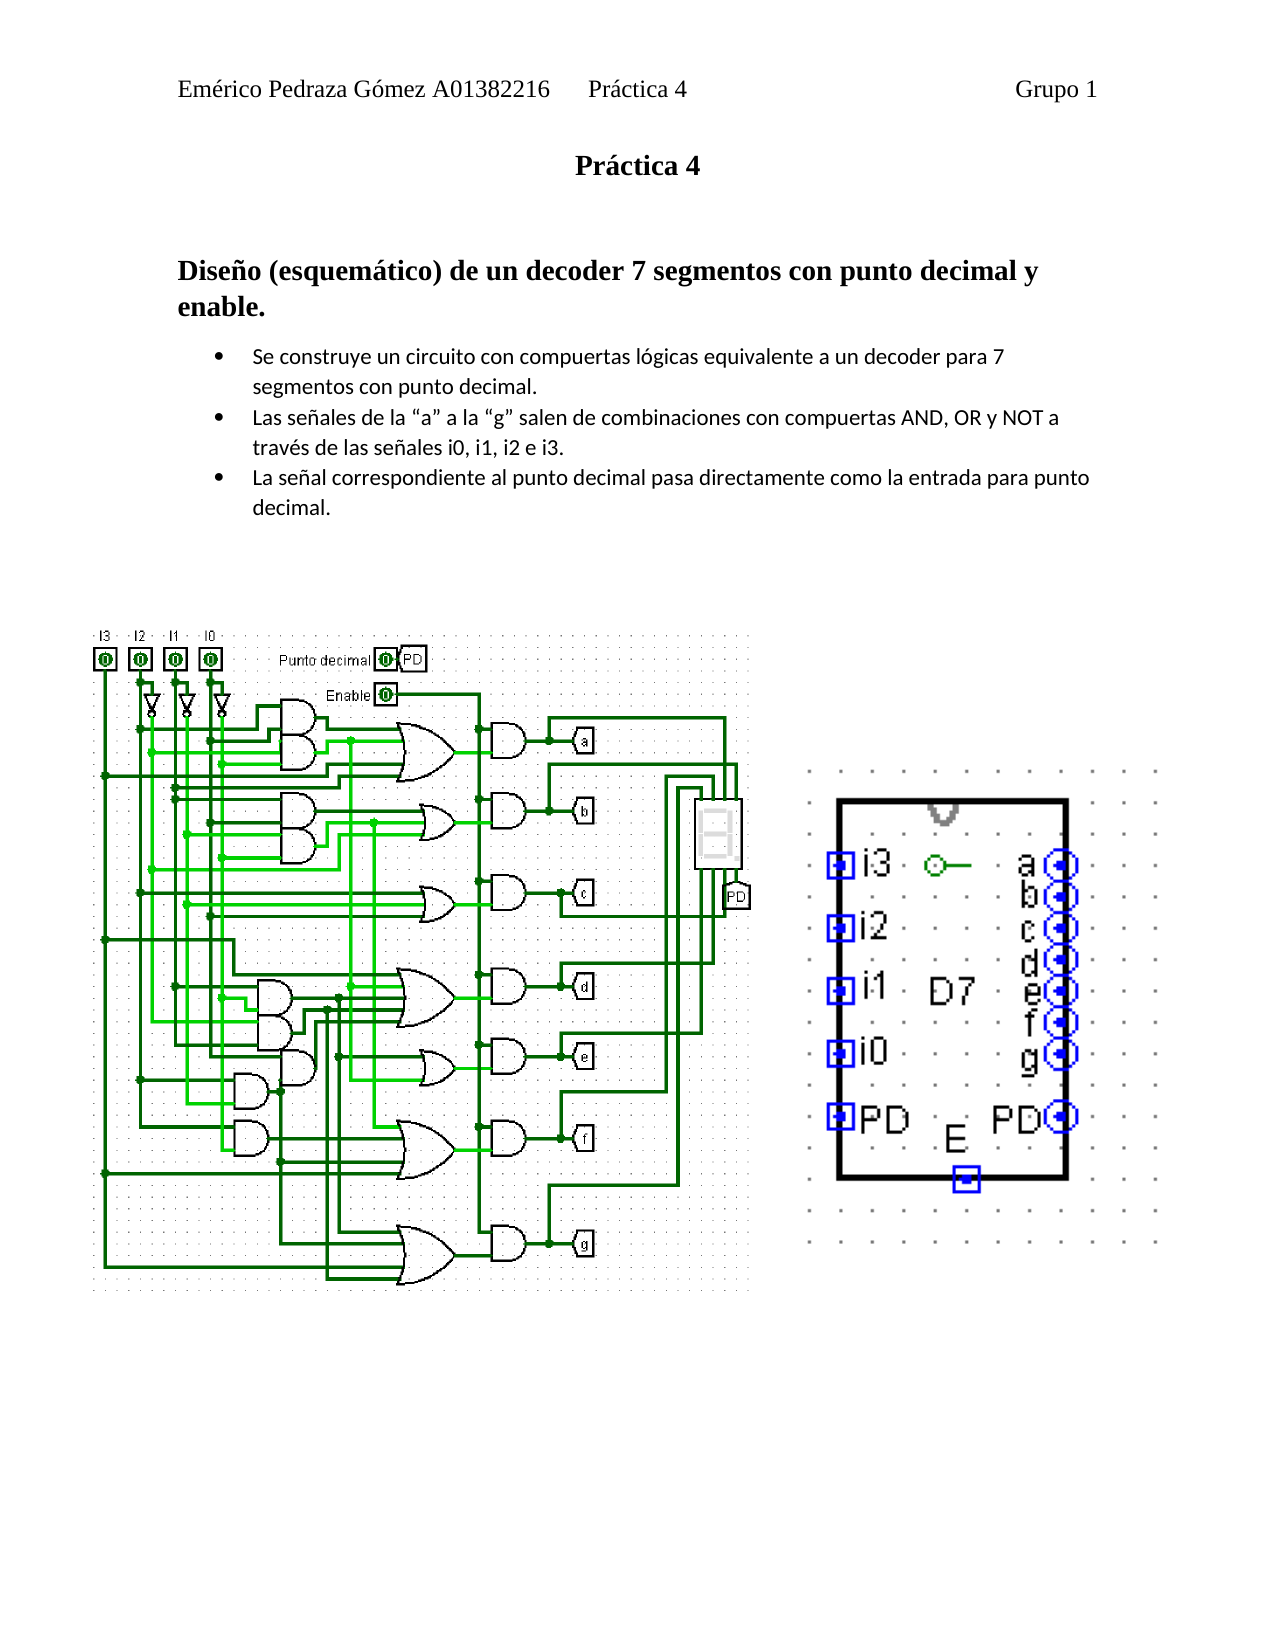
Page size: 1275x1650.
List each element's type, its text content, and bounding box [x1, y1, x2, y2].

text Diseño (esquemático) de un decoder 7 segmentos con punto decimal y enable. [177, 253, 1098, 323]
list La señal correspondiente al punto decimal pasa directamente como la entrada para punto decimal. [215, 463, 1098, 521]
picture [87, 626, 752, 1294]
text Práctica 4 [177, 148, 1098, 181]
list Las señales de la “a” a la “g” salen de combinaciones con compuertas AND, OR y NOT a través de las señales i0, i1, i2 e i3. [215, 403, 1098, 461]
picture [783, 745, 1159, 1254]
list Se construye un circuito con compuertas lógicas equivalente a un decoder para 7 segmentos con punto decimal. [215, 342, 1098, 401]
